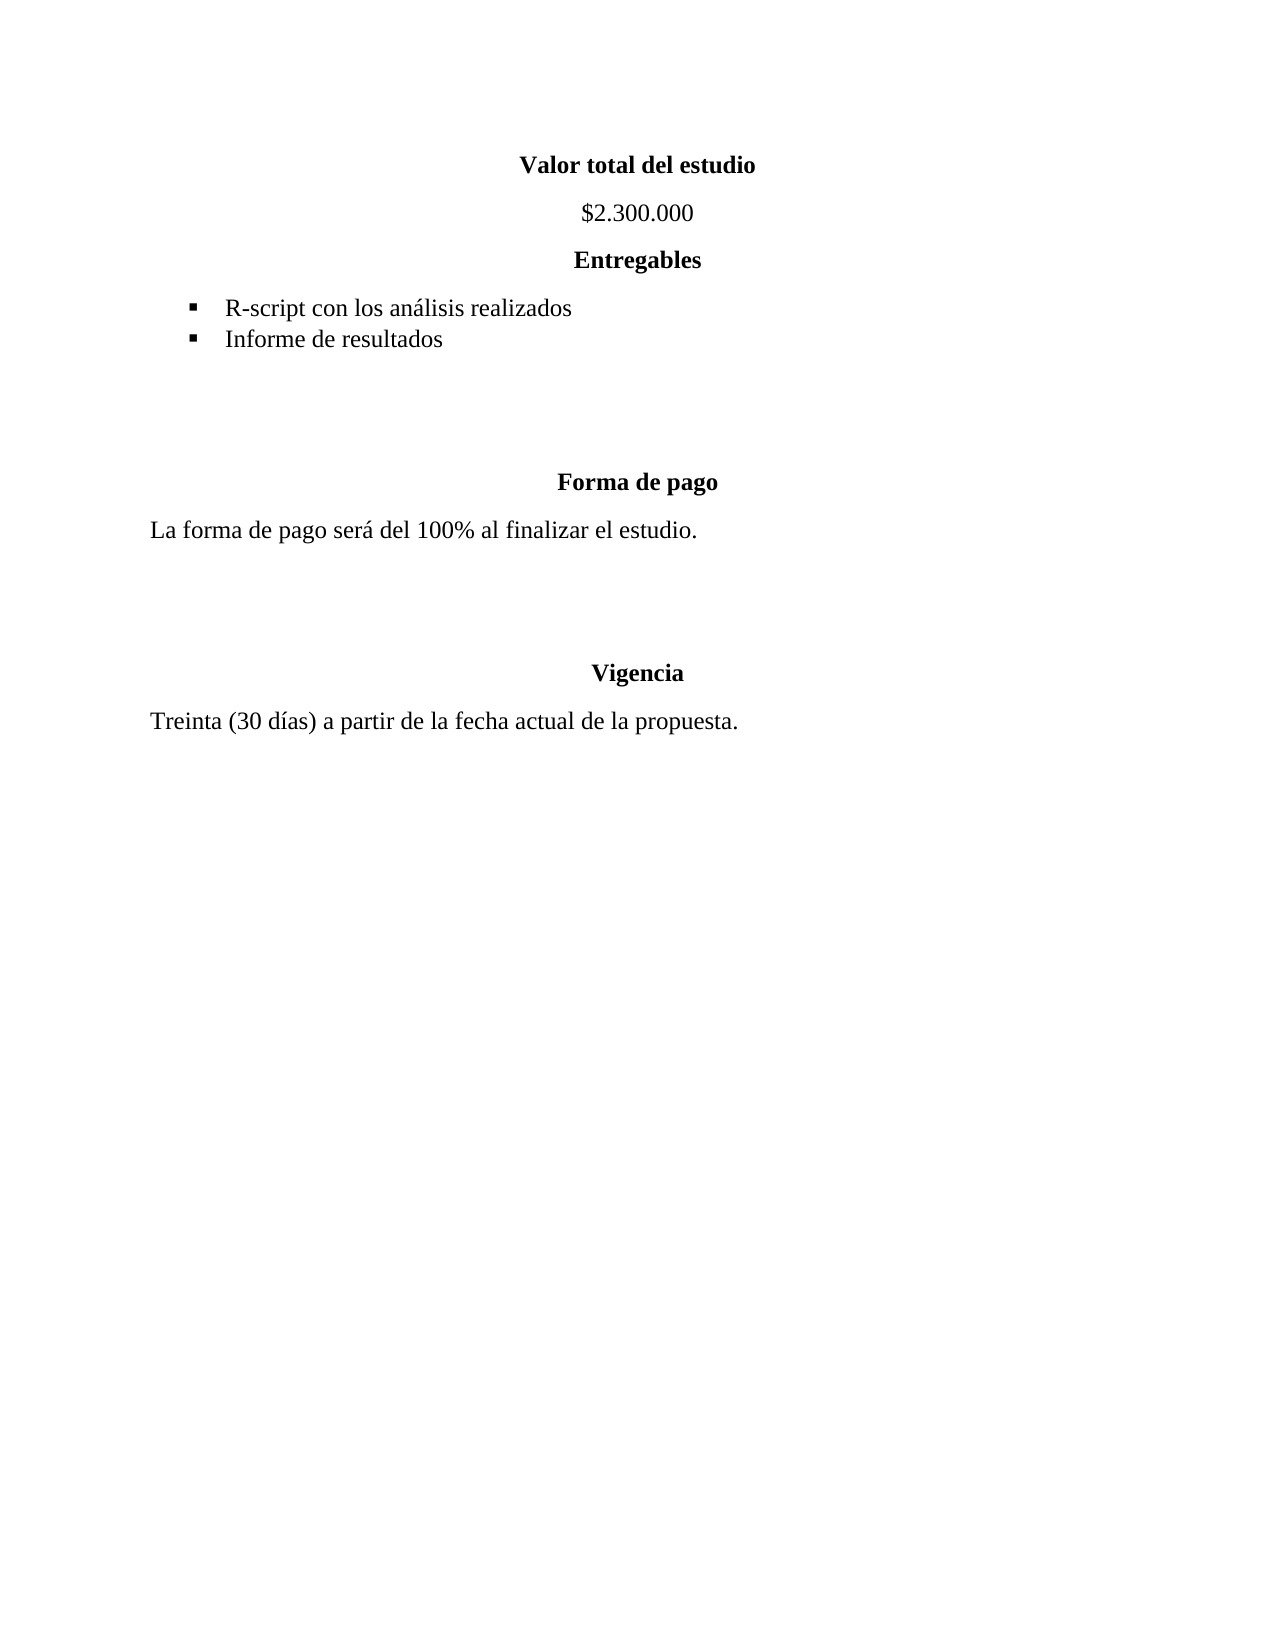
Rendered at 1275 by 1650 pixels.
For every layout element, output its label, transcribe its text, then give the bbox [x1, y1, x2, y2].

text La forma de pago será del 100% al finalizar el estudio. [150, 515, 1125, 544]
list R-script con los análisis realizados [187, 293, 1125, 322]
text Forma de pago [150, 467, 1125, 496]
text Treinta (30 días) a partir de la fecha actual de la propuesta. [150, 706, 1125, 734]
text Vigencia [150, 658, 1125, 687]
list Informe de resultados [187, 324, 1125, 353]
text Entregables [150, 245, 1125, 274]
text $2.300.000 [150, 198, 1125, 226]
text Valor total del estudio [150, 150, 1125, 179]
